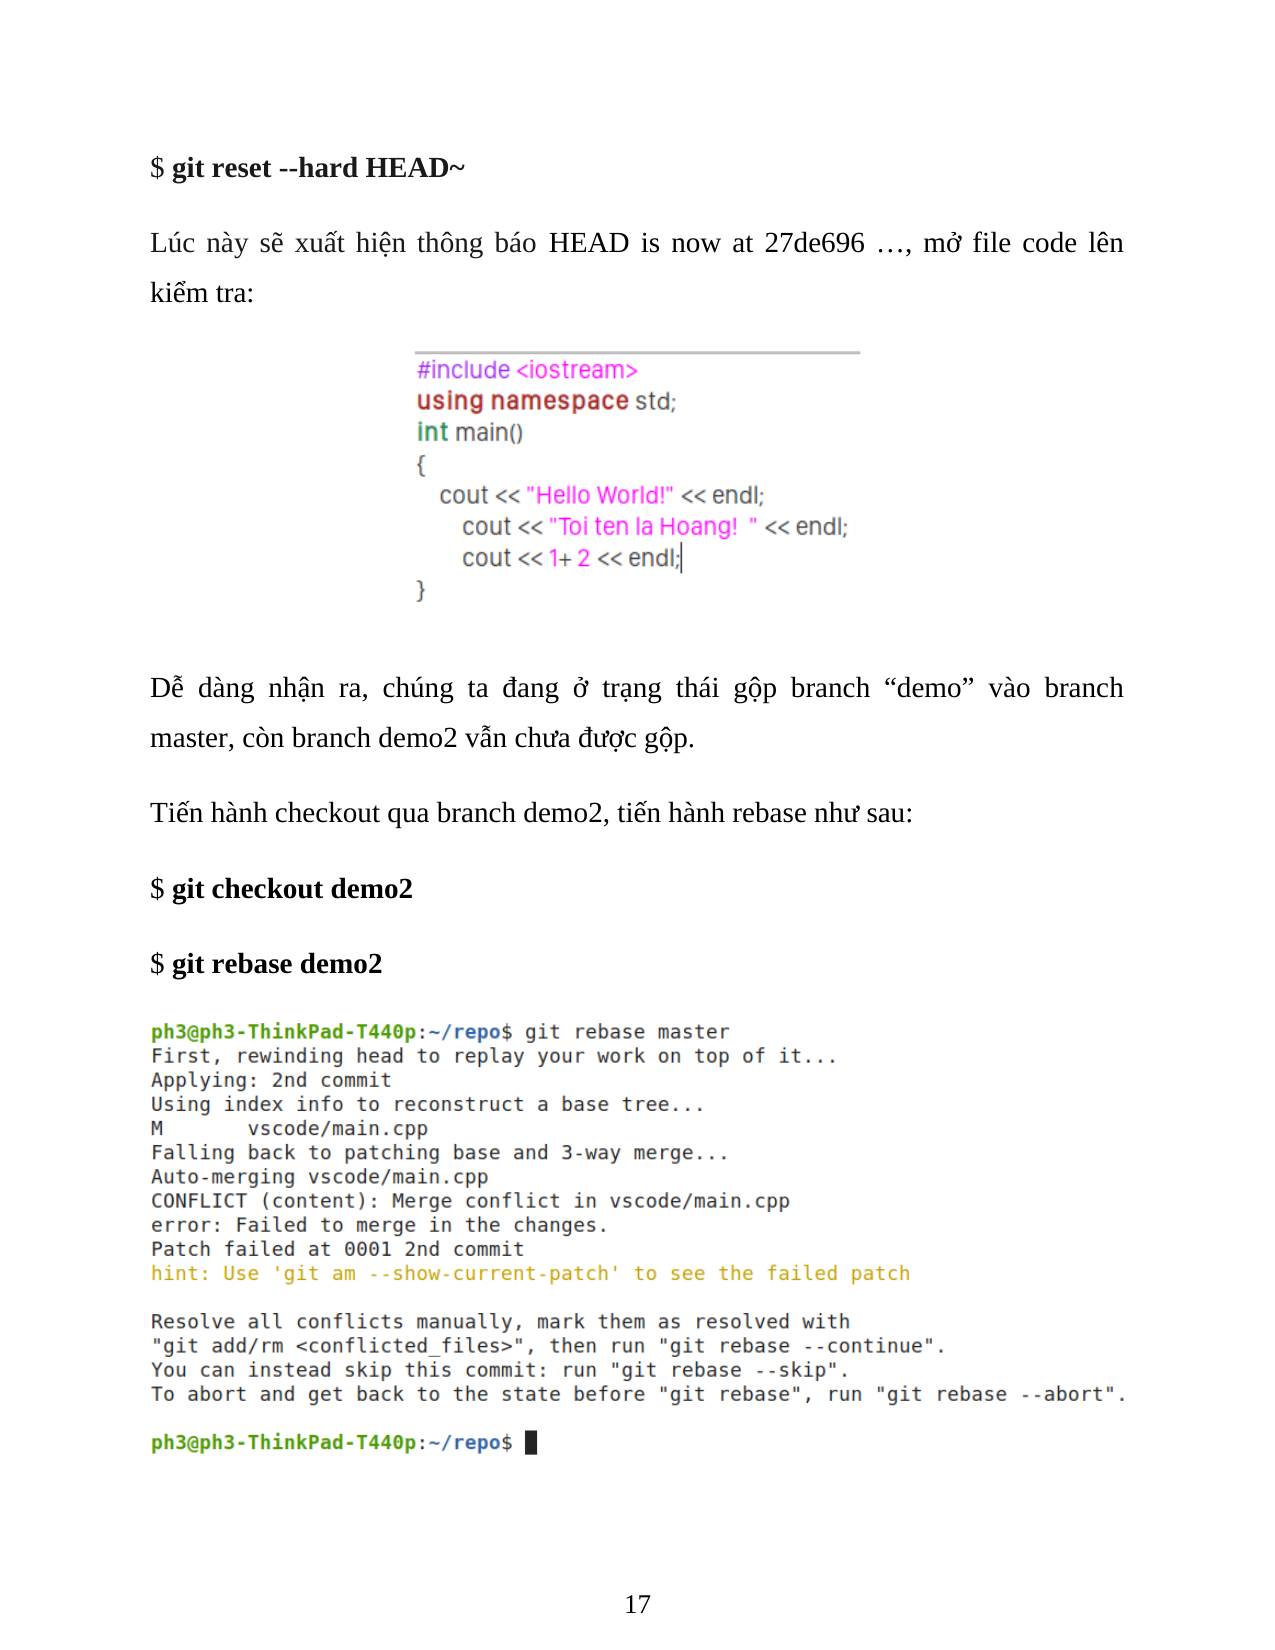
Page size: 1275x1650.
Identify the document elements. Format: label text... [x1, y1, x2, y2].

picture [414, 351, 861, 612]
picture [150, 1021, 1125, 1458]
text $ git rebase demo2 [150, 946, 1125, 980]
text Tiến hành checkout qua branch demo2, tiến hành rebase như sau: [150, 796, 1125, 829]
text $ git checkout demo2 [150, 871, 1125, 904]
text $ git reset --hard HEAD~ [150, 150, 1125, 183]
text Lúc này sẽ xuất hiện thông báo HEAD is now at 27de696 …, mở file code lên kiểm tra: [150, 225, 1125, 309]
